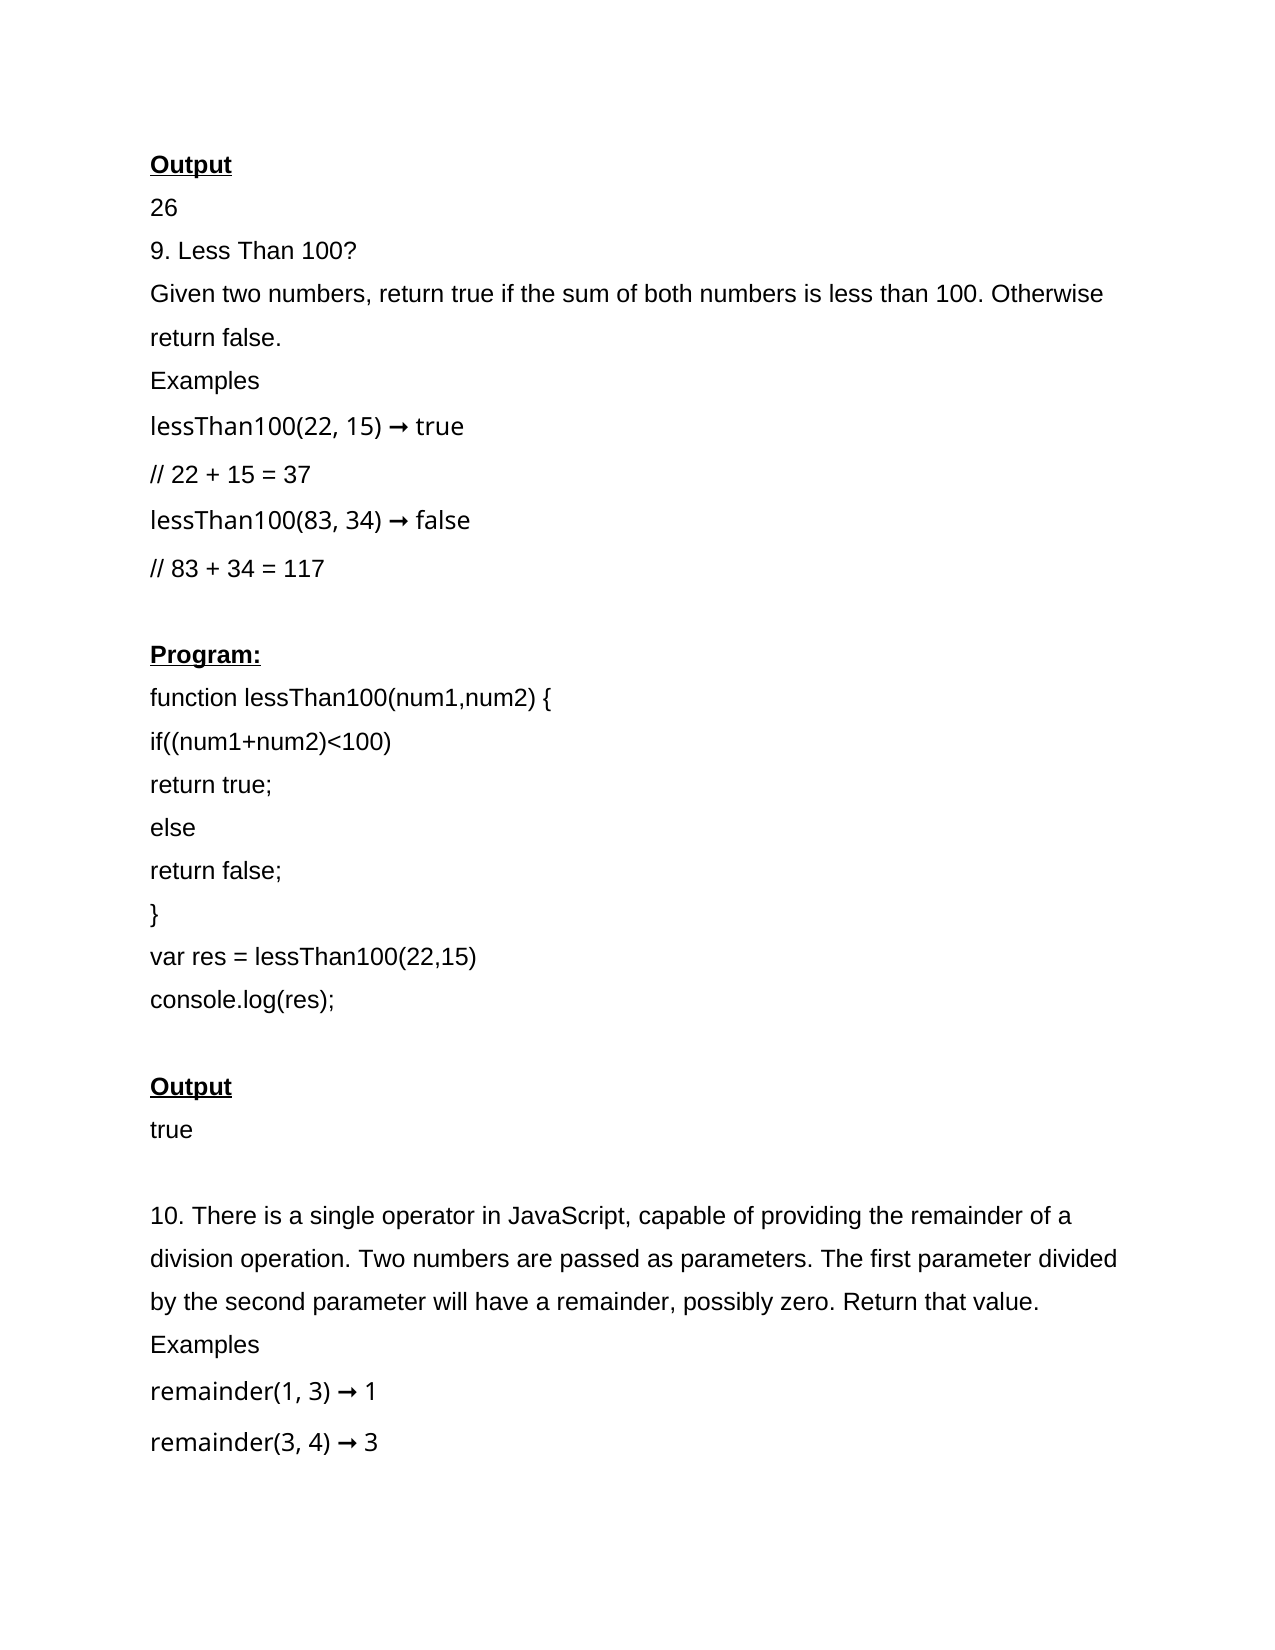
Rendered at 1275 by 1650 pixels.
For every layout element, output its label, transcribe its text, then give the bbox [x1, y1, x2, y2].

text function lessThan100(num1,num2) { [150, 683, 1125, 712]
text lessThan100(22, 15) ➞ true [150, 409, 1125, 443]
text // 22 + 15 = 37 [150, 460, 1125, 488]
text // 83 + 34 = 117 [150, 554, 1125, 583]
text lessThan100(83, 34) ➞ false [150, 503, 1125, 537]
text Output [150, 1071, 1125, 1100]
text var res = lessThan100(22,15) [150, 942, 1125, 971]
text return true; [150, 769, 1125, 798]
text Output [150, 150, 1125, 179]
text 26 [150, 193, 1125, 222]
text else [150, 813, 1125, 841]
text if((num1+num2)<100) [150, 726, 1125, 755]
text remainder(1, 3) ➞ 1 [150, 1373, 1125, 1407]
text } [150, 899, 1125, 928]
text Examples [150, 366, 1125, 394]
text return false; [150, 856, 1125, 884]
text remainder(3, 4) ➞ 3 [150, 1424, 1125, 1458]
text console.log(res); [150, 985, 1125, 1014]
text Given two numbers, return true if the sum of both numbers is less than 100. Otherwise return false. [150, 279, 1125, 351]
text Examples [150, 1330, 1125, 1359]
text true [150, 1114, 1125, 1143]
text 10. There is a single operator in JavaScript, capable of providing the remainder of a division operation. Two numbers are passed as parameters. The first parameter divided by the second parameter will have a remainder, possibly zero. Return that value. [150, 1201, 1125, 1316]
text Program: [150, 640, 1125, 669]
text 9. Less Than 100? [150, 236, 1125, 265]
